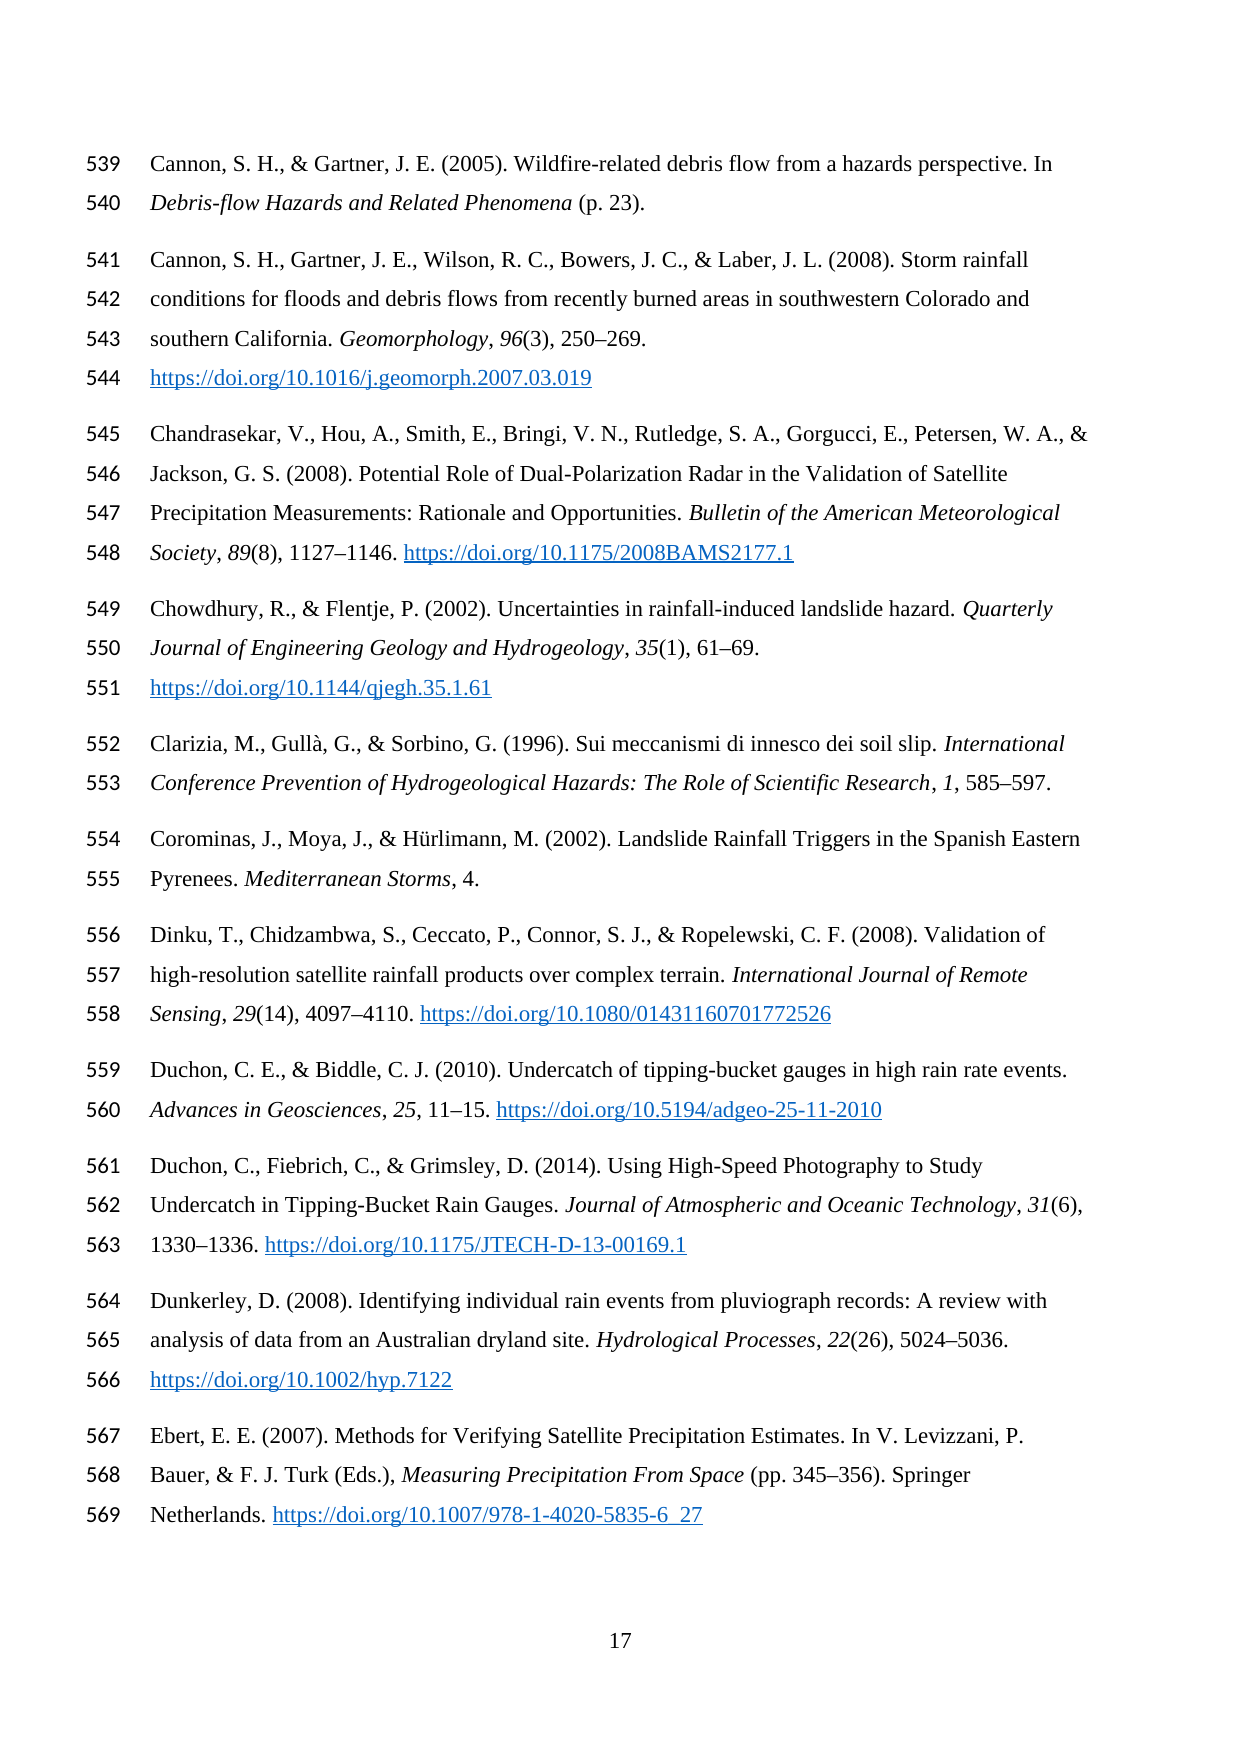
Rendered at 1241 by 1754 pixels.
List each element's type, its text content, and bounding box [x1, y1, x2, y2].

text Clarizia, M., Gullà, G., & Sorbino, G. (1996). Sui meccanismi di innesco dei soil slip. International Conference Prevention of Hydrogeological Hazards: The Role of Scientific Research, 1, 585–597. [150, 730, 1090, 796]
text Dunkerley, D. (2008). Identifying individual rain events from pluviograph records: A review with analysis of data from an Australian dryland site. Hydrological Processes, 22(26), 5024–5036. https://doi.org/10.1002/hyp.7122 [150, 1287, 1090, 1392]
text Chowdhury, R., & Flentje, P. (2002). Uncertainties in rainfall-induced landslide hazard. Quarterly Journal of Engineering Geology and Hydrogeology, 35(1), 61–69. https://doi.org/10.1144/qjegh.35.1.61 [150, 595, 1090, 700]
text Ebert, E. E. (2007). Methods for Verifying Satellite Precipitation Estimates. In V. Levizzani, P. Bauer, & F. J. Turk (Eds.), Measuring Precipitation From Space (pp. 345–356). Springer Netherlands. https://doi.org/10.1007/978-1-4020-5835-6_27 [150, 1422, 1090, 1527]
text Corominas, J., Moya, J., & Hürlimann, M. (2002). Landslide Rainfall Triggers in the Spanish Eastern Pyrenees. Mediterranean Storms, 4. [150, 826, 1090, 891]
text Dinku, T., Chidzambwa, S., Ceccato, P., Connor, S. J., & Ropelewski, C. F. (2008). Validation of high-resolution satellite rainfall products over complex terrain. International Journal of Remote Sensing, 29(14), 4097–4110. https://doi.org/10.1080/01431160701772526 [150, 921, 1090, 1026]
text Cannon, S. H., & Gartner, J. E. (2005). Wildfire-related debris flow from a hazards perspective. In Debris-flow Hazards and Related Phenomena (p. 23). [150, 150, 1090, 216]
text Duchon, C. E., & Biddle, C. J. (2010). Undercatch of tipping-bucket gauges in high rain rate events. Advances in Geosciences, 25, 11–15. https://doi.org/10.5194/adgeo-25-11-2010 [150, 1056, 1090, 1122]
text Cannon, S. H., Gartner, J. E., Wilson, R. C., Bowers, J. C., & Laber, J. L. (2008). Storm rainfall conditions for floods and debris flows from recently burned areas in southwestern Colorado and southern California. Geomorphology, 96(3), 250–269. https://doi.org/10.1016/j.geomorph.2007.03.019 [150, 246, 1090, 390]
text Duchon, C., Fiebrich, C., & Grimsley, D. (2014). Using High-Speed Photography to Study Undercatch in Tipping-Bucket Rain Gauges. Journal of Atmospheric and Oceanic Technology, 31(6), 1330–1336. https://doi.org/10.1175/JTECH-D-13-00169.1 [150, 1152, 1090, 1257]
text Chandrasekar, V., Hou, A., Smith, E., Bringi, V. N., Rutledge, S. A., Gorgucci, E., Petersen, W. A., & Jackson, G. S. (2008). Potential Role of Dual-Polarization Radar in the Validation of Satellite Precipitation Measurements: Rationale and Opportunities. Bulletin of the American Meteorological Society, 89(8), 1127–1146. https://doi.org/10.1175/2008BAMS2177.1 [150, 420, 1090, 565]
